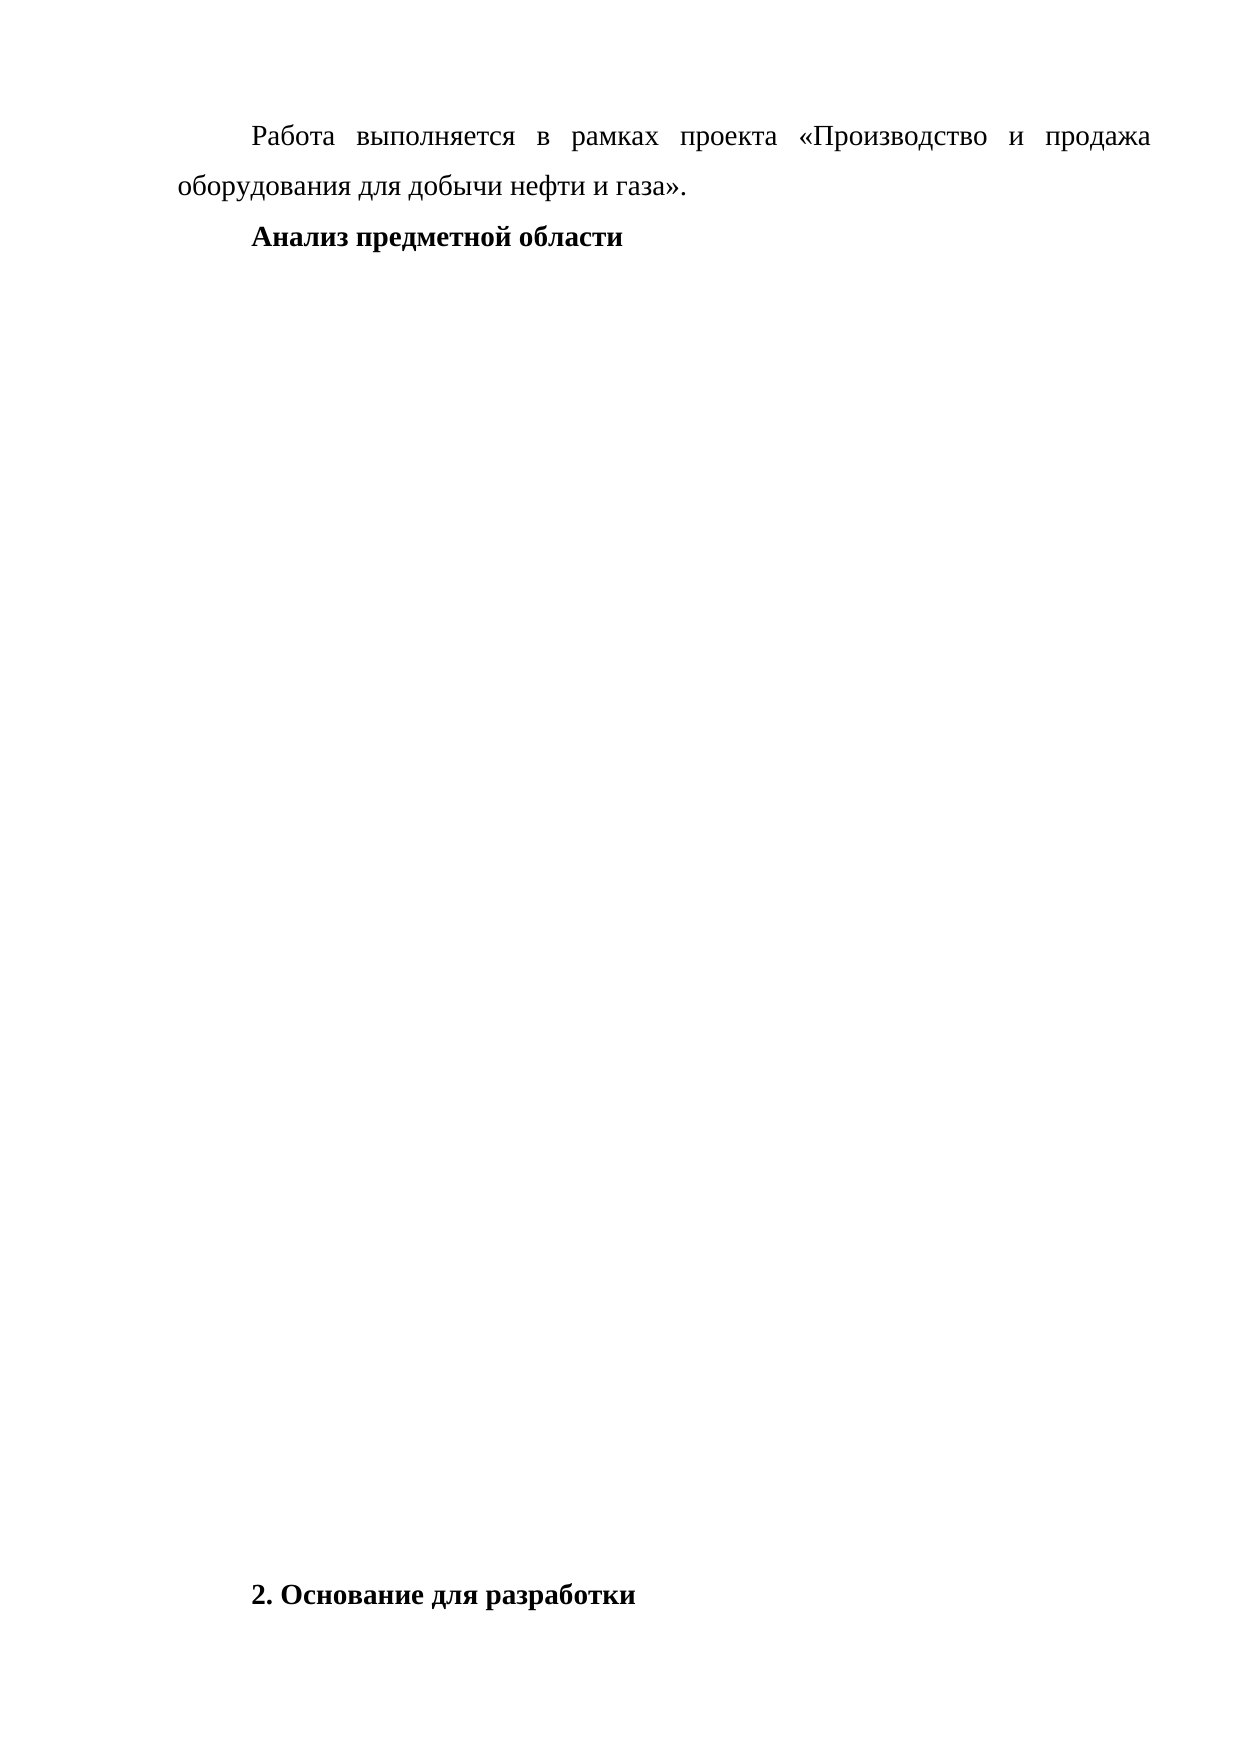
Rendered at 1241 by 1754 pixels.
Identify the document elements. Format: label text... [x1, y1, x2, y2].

list 2. Основание для разработки [177, 1577, 1152, 1611]
list Анализ предметной области [177, 219, 1152, 252]
list Работа выполняется в рамках проекта «Производство и продажа оборудования для добычи нефти и газа». [177, 118, 1152, 202]
